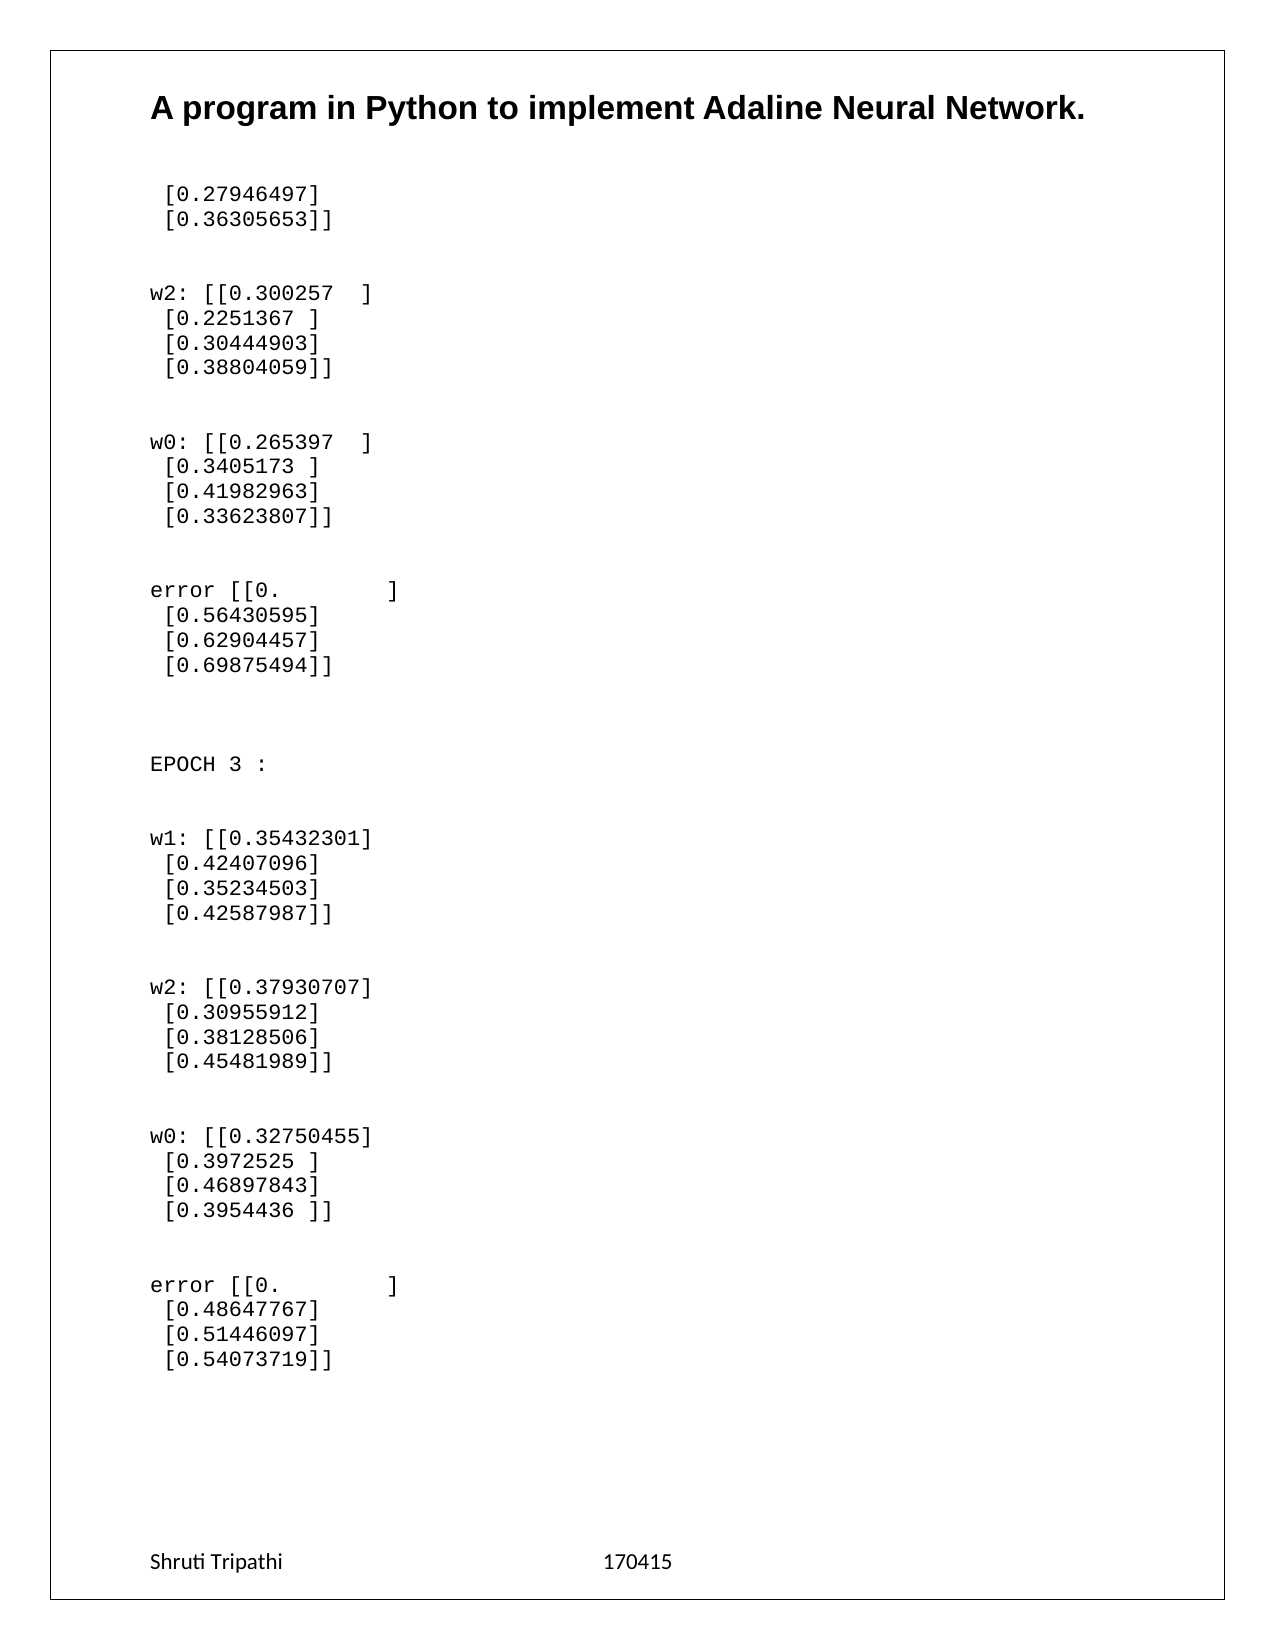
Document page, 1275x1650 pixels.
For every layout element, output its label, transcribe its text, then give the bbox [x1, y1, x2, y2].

text [0.30444903] [150, 332, 1125, 356]
text [0.3405173 ] [150, 456, 1125, 480]
text [0.3972525 ] [150, 1150, 1125, 1174]
text [0.33623807]] [150, 505, 1125, 530]
text w2: [[0.37930707] [150, 976, 1125, 1001]
text [0.30955912] [150, 1001, 1125, 1026]
text [0.36305653]] [150, 208, 1125, 232]
text [0.42407096] [150, 852, 1125, 877]
text w0: [[0.32750455] [150, 1125, 1125, 1150]
text [0.35234503] [150, 877, 1125, 902]
text [0.45481989]] [150, 1051, 1125, 1075]
text error [[0. ] [150, 1274, 1125, 1298]
text [0.51446097] [150, 1323, 1125, 1348]
text [0.56430595] [150, 604, 1125, 629]
text w1: [[0.35432301] [150, 827, 1125, 852]
text [0.27946497] [150, 183, 1125, 208]
text [0.54073719]] [150, 1348, 1125, 1373]
text [0.2251367 ] [150, 307, 1125, 332]
text w0: [[0.265397 ] [150, 431, 1125, 456]
text EPOCH 3 : [150, 753, 1125, 778]
text [0.62904457] [150, 629, 1125, 654]
text w2: [[0.300257 ] [150, 282, 1125, 307]
text [0.3954436 ]] [150, 1199, 1125, 1224]
text [0.38128506] [150, 1026, 1125, 1051]
text [0.48647767] [150, 1298, 1125, 1323]
text [0.38804059]] [150, 356, 1125, 381]
text [0.46897843] [150, 1174, 1125, 1199]
text error [[0. ] [150, 579, 1125, 604]
text [0.42587987]] [150, 902, 1125, 927]
text [0.69875494]] [150, 654, 1125, 679]
text [0.41982963] [150, 480, 1125, 505]
